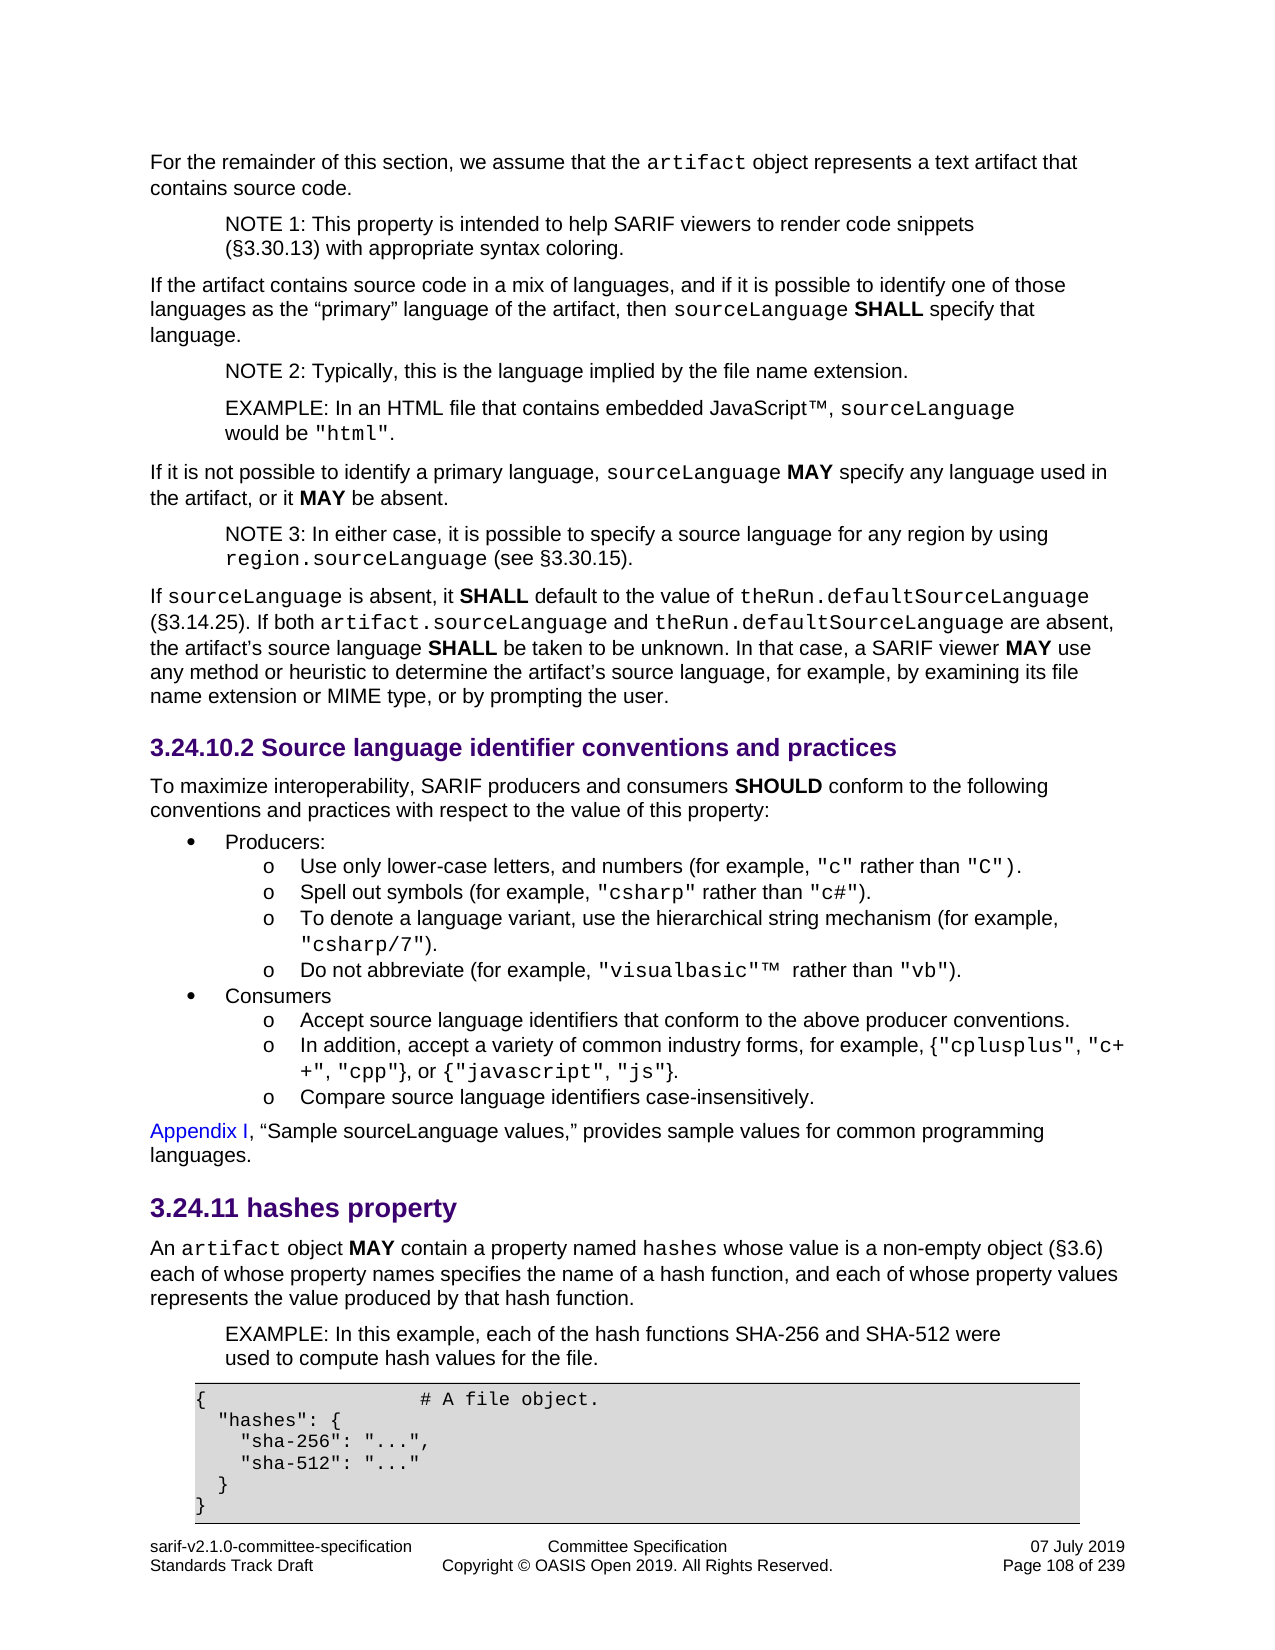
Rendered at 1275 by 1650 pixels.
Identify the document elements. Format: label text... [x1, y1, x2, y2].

text NOTE 2: Typically, this is the language implied by the file name extension. [225, 359, 1050, 383]
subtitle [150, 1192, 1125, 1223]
text EXAMPLE: In an HTML file that contains embedded JavaScript™, sourceLanguage would be "html". [225, 395, 1050, 447]
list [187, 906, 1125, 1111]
subtitle Source language identifier conventions and practices [150, 733, 1125, 761]
text If it is not possible to identify a primary language, sourceLanguage MAY specify any language used in the artifact, or it MAY be absent. [150, 459, 1125, 509]
text NOTE 1: This property is intended to help SARIF viewers to render code snippets (§3.30.13) with appropriate syntax coloring. [225, 212, 1050, 260]
text NOTE 3: In either case, it is possible to specify a source language for any region by using region.sourceLanguage (see §3.30.15). [225, 522, 1050, 572]
text To maximize interoperability, SARIF producers and consumers SHOULD conform to the following conventions and practices with respect to the value of this property: [150, 774, 1125, 822]
text If sourceLanguage is absent, it SHALL default to the value of theRun.defaultSourceLanguage (§3.14.25). If both artifact.sourceLanguage and theRun.defaultSourceLanguage are absent, the artifact’s source language SHALL be taken to be unknown. In that case, a SARIF viewer MAY use any method or heuristic to determine the artifact’s source language, for example, by examining its file name extension or MIME type, or by prompting the user. [150, 584, 1125, 708]
list Producers: [187, 830, 1125, 854]
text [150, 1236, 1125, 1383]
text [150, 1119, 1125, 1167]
list Use only lower-case letters, and numbers (for example, "c" rather than "C"). [262, 854, 1125, 880]
text If the artifact contains source code in a mix of languages, and if it is possible to identify one of those languages as the “primary” language of the artifact, then sourceLanguage SHALL specify that language. [150, 273, 1125, 346]
text For the remainder of this section, we assume that the artifact object represents a text artifact that contains source code. [150, 150, 1125, 200]
list Spell out symbols (for example, "csharp" rather than "c#"). [262, 880, 1125, 906]
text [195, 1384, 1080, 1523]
